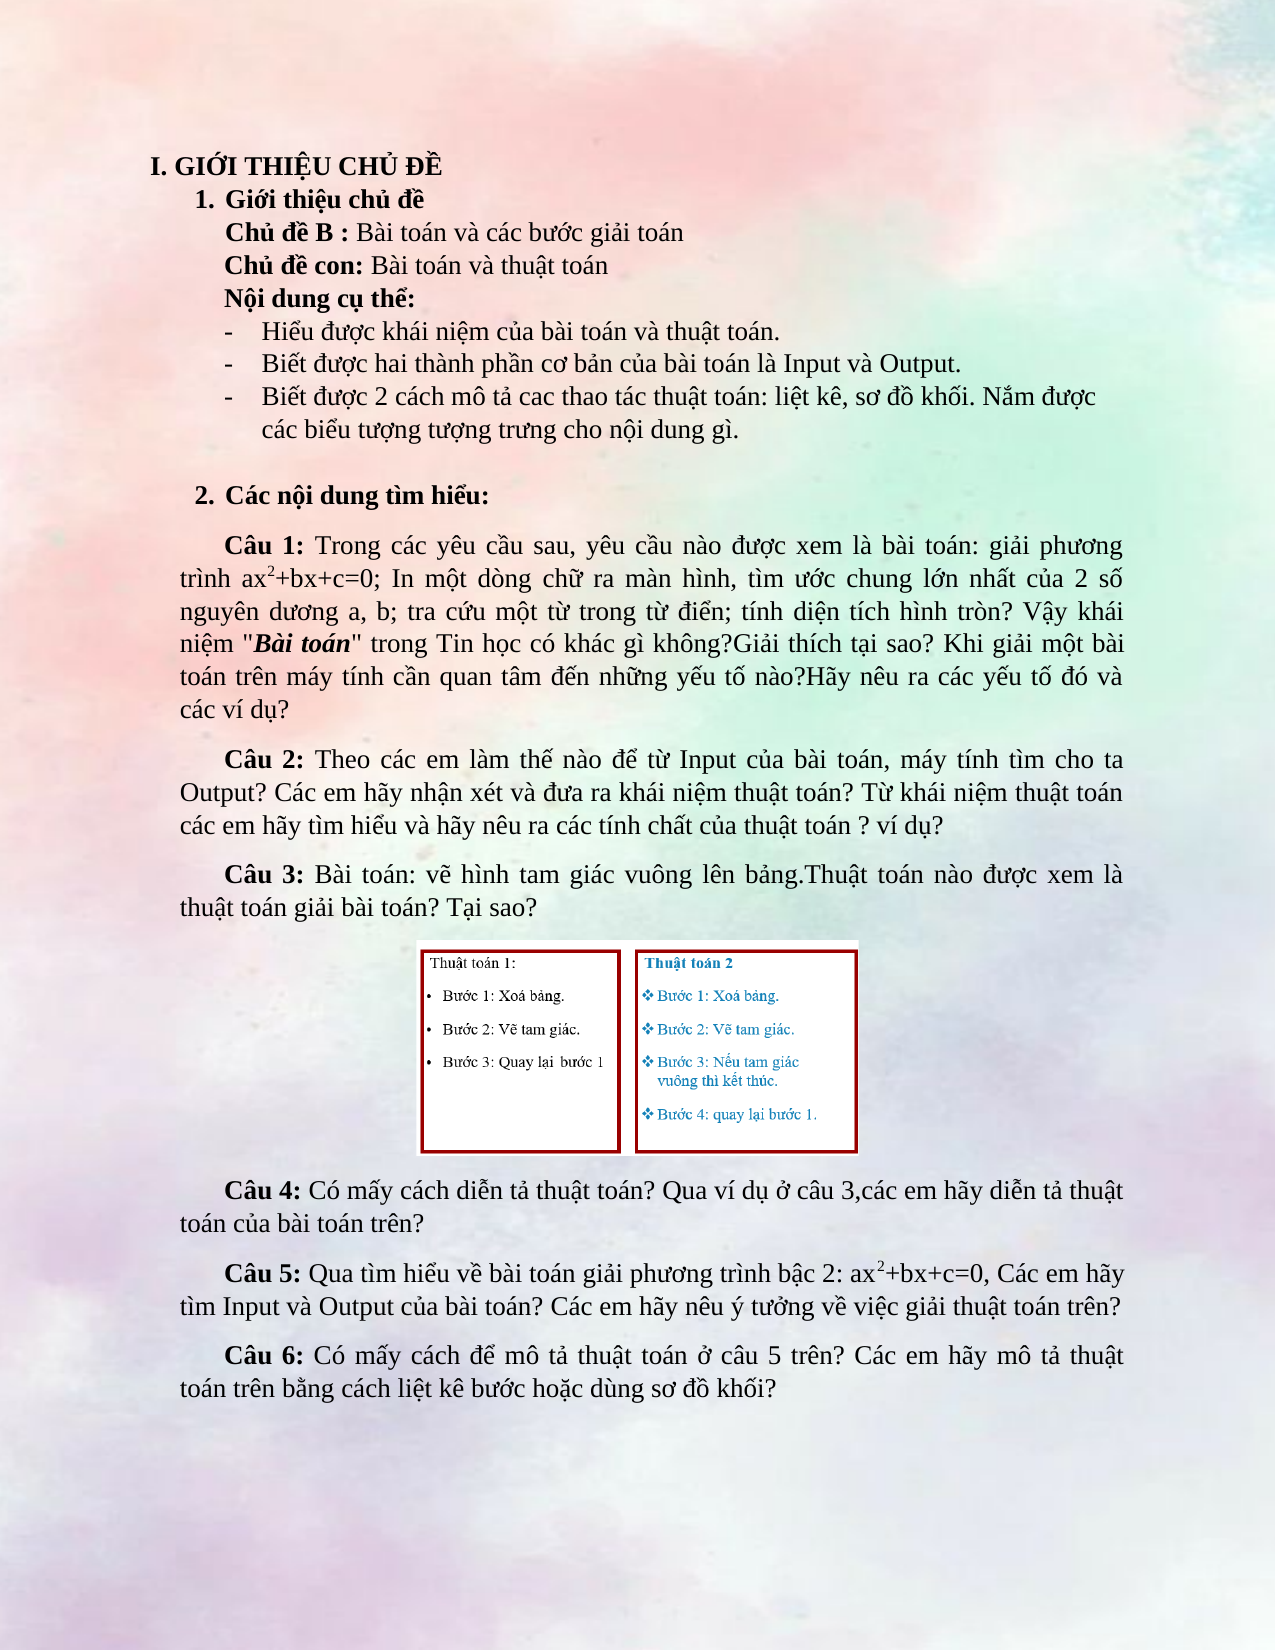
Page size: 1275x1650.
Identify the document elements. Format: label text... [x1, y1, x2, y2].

text Câu 6: Có mấy cách để mô tả thuật toán ở câu 5 trên? Các em hãy mô tả thuật toán trên bằng cách liệt kê bước hoặc dùng sơ đồ khối? [179, 1339, 1125, 1403]
picture [0, 0, 1275, 1650]
text Câu 5: Qua tìm hiểu về bài toán giải phương trình bậc 2: ax2+bx+c=0, Các em hãy tìm Input và Output của bài toán? Các em hãy nêu ý tưởng về việc giải thuật toán trên? [179, 1257, 1125, 1321]
list Chủ đề con: Bài toán và thuật toán [150, 249, 1125, 280]
list Chủ đề B : Bài toán và các bước giải toán [150, 216, 1125, 247]
text Câu 2: Theo các em làm thế nào để từ Input của bài toán, máy tính tìm cho ta Output? Các em hãy nhận xét và đưa ra khái niệm thuật toán? Từ khái niệm thuật toán các em hãy tìm hiểu và hãy nêu ra các tính chất của thuật toán ? ví dụ? [179, 743, 1125, 840]
list Nội dung cụ thể: [150, 282, 1125, 313]
list Hiểu được khái niệm của bài toán và thuật toán. [224, 314, 1125, 346]
text Câu 3: Bài toán: vẽ hình tam giác vuông lên bảng.Thuật toán nào được xem là thuật toán giải bài toán? Tại sao? [179, 858, 1125, 922]
list GIỚI THIỆU CHỦ ĐỀ [150, 150, 1125, 181]
list Biết được hai thành phần cơ bản của bài toán là Input và Output. [224, 347, 1125, 379]
list Giới thiệu chủ đề [194, 183, 1125, 214]
text Câu 1: Trong các yêu cầu sau, yêu cầu nào được xem là bài toán: giải phương trình ax2+bx+c=0; In một dòng chữ ra màn hình, tìm ước chung lớn nhất của 2 số nguyên dương a, b; tra cứu một từ trong từ điển; tính diện tích hình tròn? Vậy khái niệm "Bài toán" trong Tin học có khác gì không?Giải thích tại sao? Khi giải một bài toán trên máy tính cần quan tâm đến những yếu tố nào?Hãy nêu ra các yếu tố đó và các ví dụ? [179, 529, 1125, 724]
list Các nội dung tìm hiểu: [194, 479, 1125, 510]
list Biết được 2 cách mô tả cac thao tác thuật toán: liệt kê, sơ đồ khối. Nắm được các biểu tượng tượng trưng cho nội dung gì. [224, 380, 1125, 444]
text Câu 4: Có mấy cách diễn tả thuật toán? Qua ví dụ ở câu 3,các em hãy diễn tả thuật toán của bài toán trên? [179, 1174, 1125, 1238]
